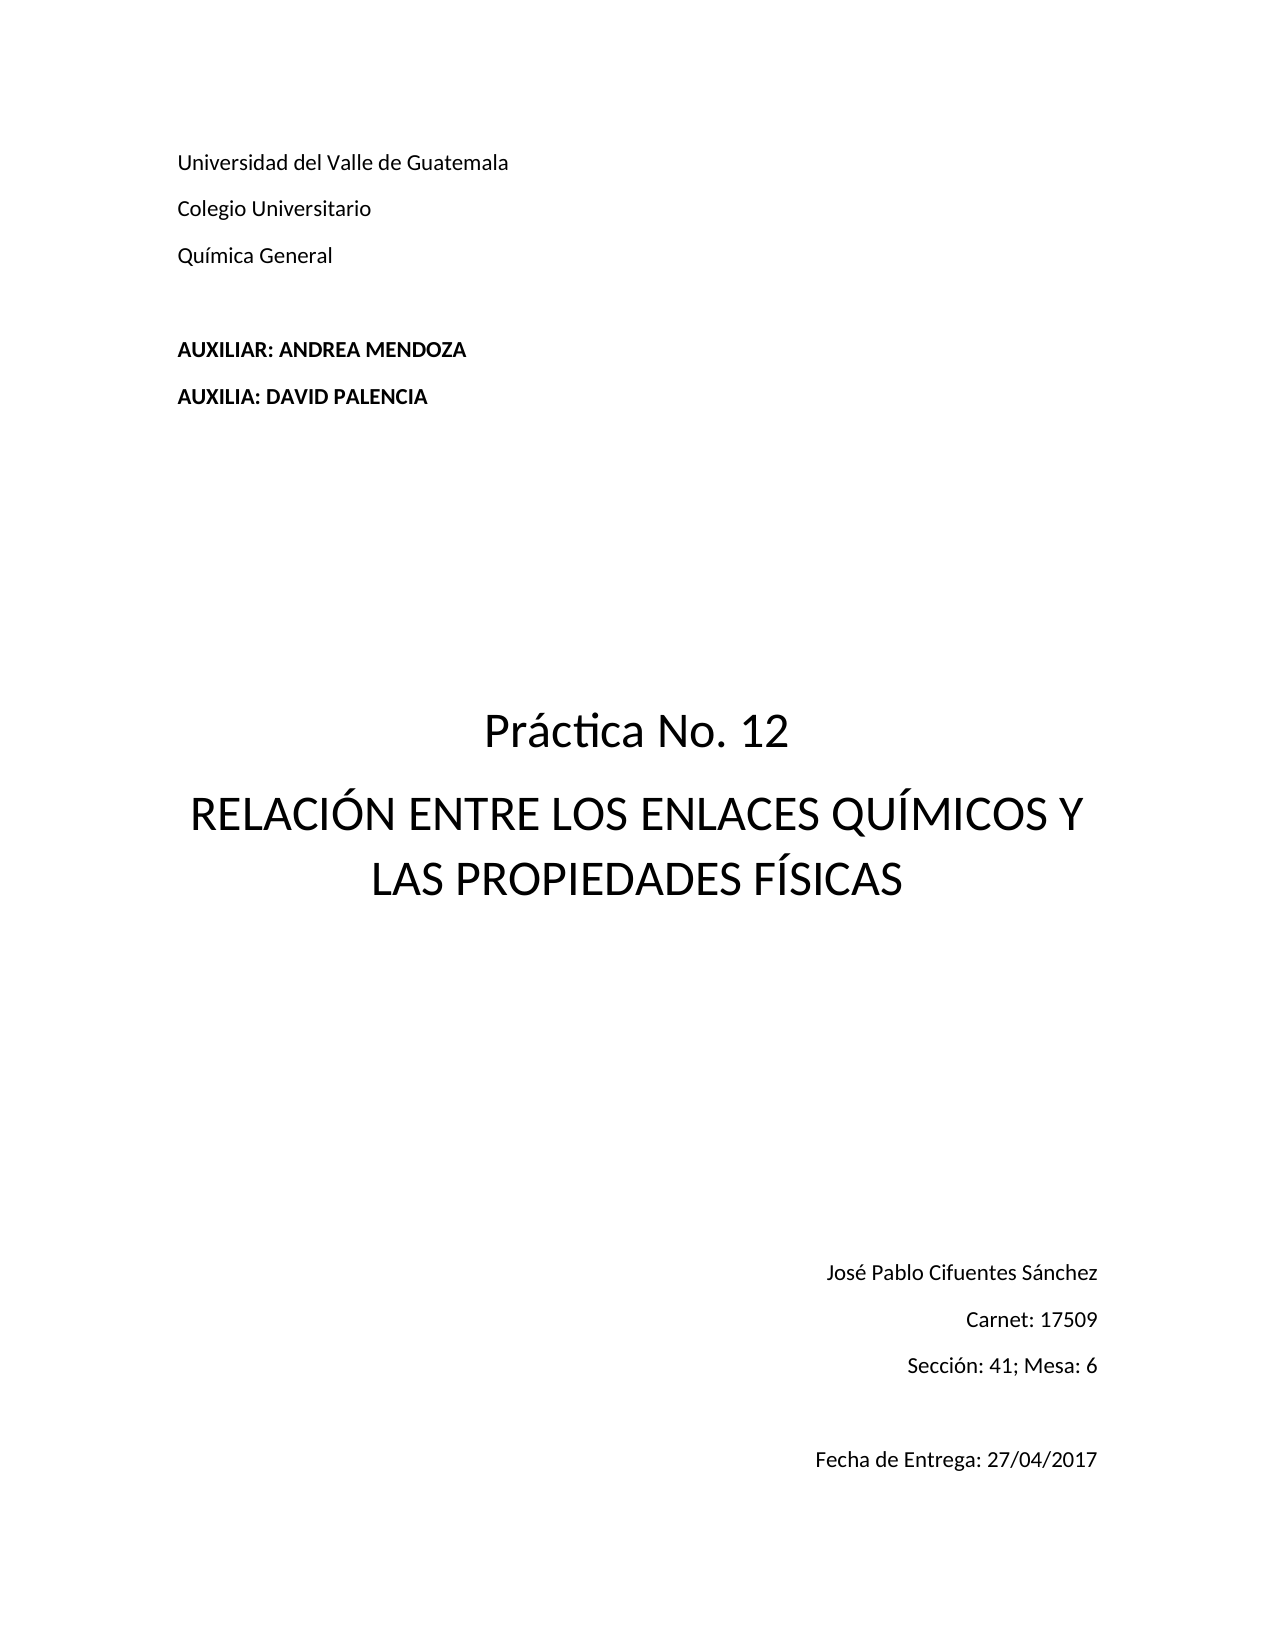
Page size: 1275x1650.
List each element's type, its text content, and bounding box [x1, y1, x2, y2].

text RELACIÓN ENTRE LOS ENLACES QUÍMICOS Y LAS PROPIEDADES FÍSICAS [177, 781, 1098, 908]
text Fecha de Entrega: 27/04/2017 [177, 1445, 1098, 1473]
text Sección: 41; Mesa: 6 [177, 1352, 1098, 1379]
text AUXILIAR: ANDREA MENDOZA [177, 335, 1098, 363]
text AUXILIA: DAVID PALENCIA [177, 382, 1098, 410]
text Práctica No. 12 [177, 699, 1098, 760]
text Universidad del Valle de Guatemala [177, 148, 1098, 176]
text José Pablo Cifuentes Sánchez [177, 1258, 1098, 1286]
text Colegio Universitario [177, 194, 1098, 222]
text Carnet: 17509 [177, 1305, 1098, 1333]
text Química General [177, 241, 1098, 269]
